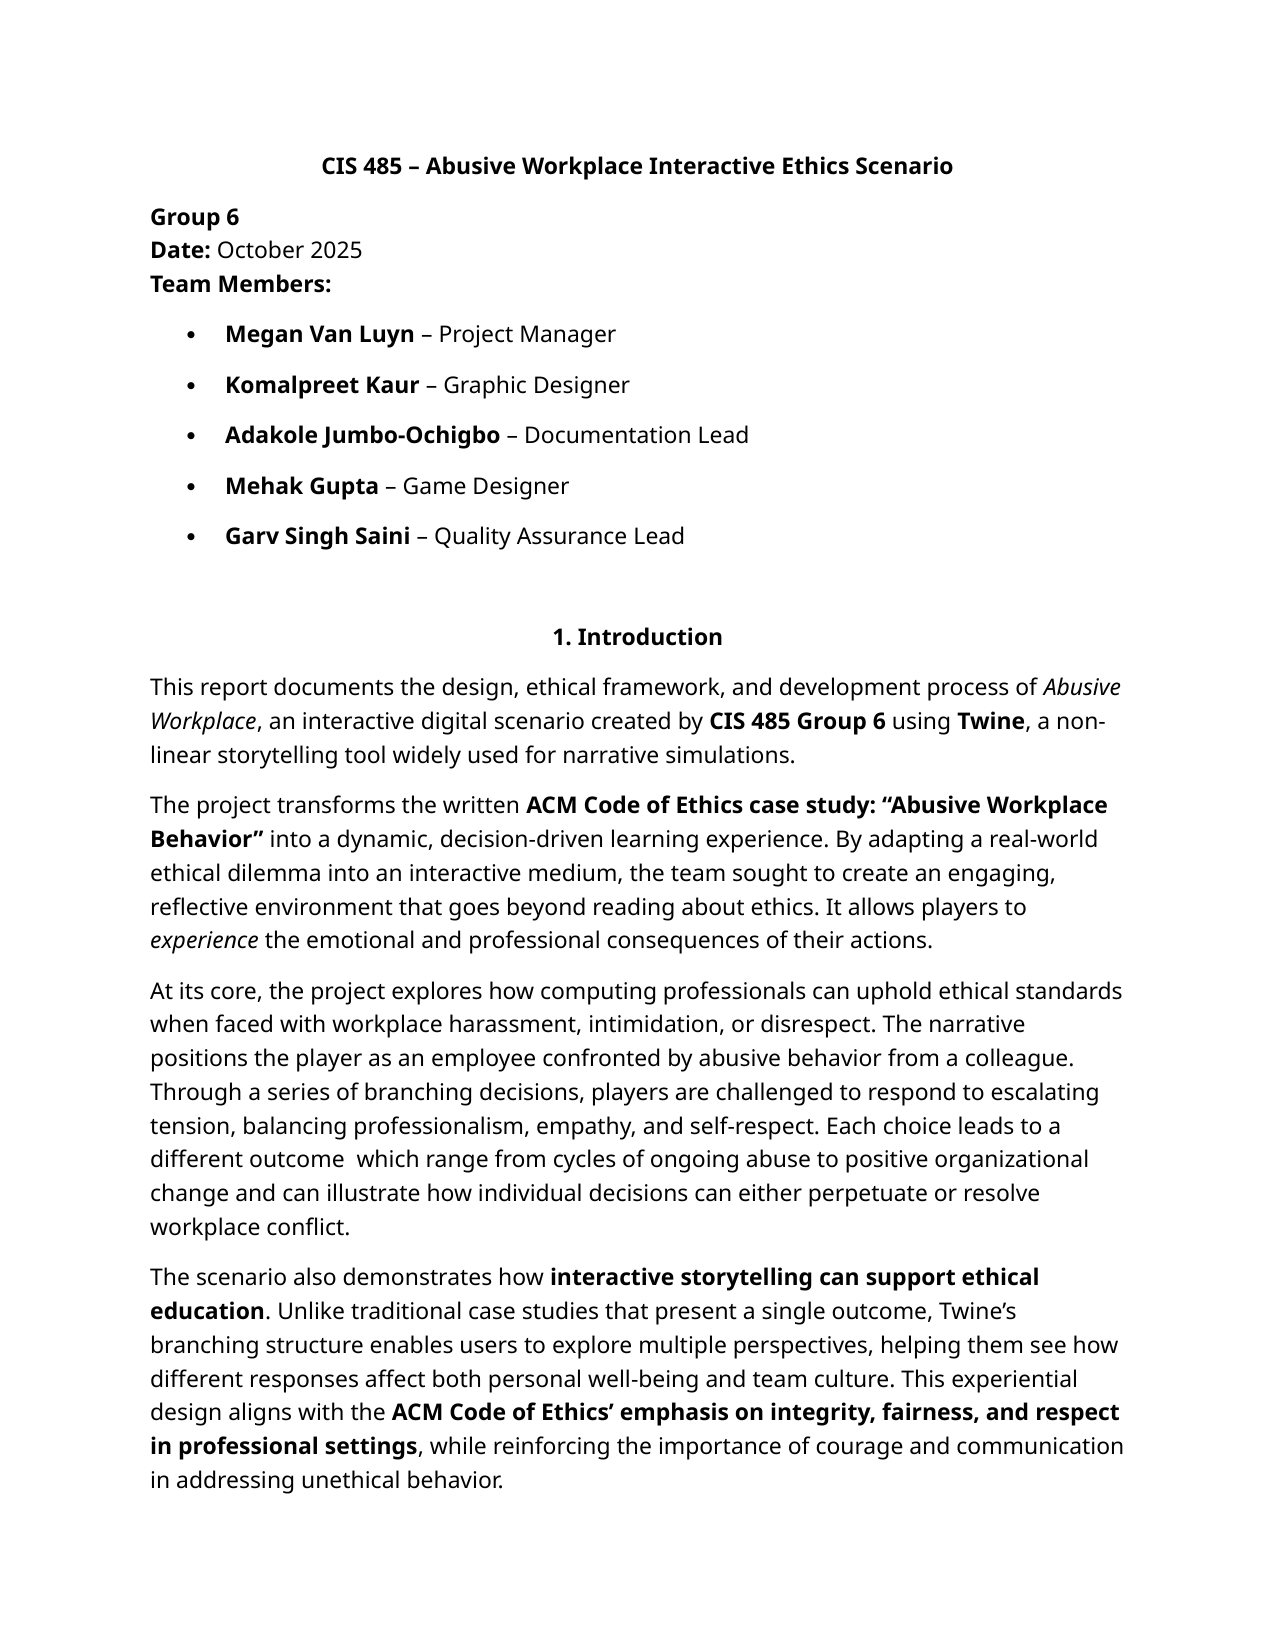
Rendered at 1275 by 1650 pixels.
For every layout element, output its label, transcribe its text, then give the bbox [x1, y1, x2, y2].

text Group 6 Date: October 2025 Team Members: [150, 200, 1125, 299]
list Komalpreet Kaur – Graphic Designer [187, 369, 1125, 400]
list Garv Singh Saini – Quality Assurance Lead [187, 520, 1125, 551]
text 1. Introduction [150, 621, 1125, 652]
text At its core, the project explores how computing professionals can uphold ethical standards when faced with workplace harassment, intimidation, or disrespect. The narrative positions the player as an employee confronted by abusive behavior from a colleague. Through a series of branching decisions, players are challenged to respond to escalating tension, balancing professionalism, empathy, and self-respect. Each choice leads to a different outcome which range from cycles of ongoing abuse to positive organizational change and can illustrate how individual decisions can either perpetuate or resolve workplace conflict. [150, 974, 1125, 1242]
text This report documents the design, ethical framework, and development process of Abusive Workplace, an interactive digital scenario created by CIS 485 Group 6 using Twine, a non-linear storytelling tool widely used for narrative simulations. [150, 671, 1125, 770]
list Mehak Gupta – Game Designer [187, 469, 1125, 501]
list Megan Van Luyn – Project Manager [187, 318, 1125, 349]
text The scenario also demonstrates how interactive storytelling can support ethical education. Unlike traditional case studies that present a single outcome, Twine’s branching structure enables users to explore multiple perspectives, helping them see how different responses affect both personal well-being and team culture. This experiential design aligns with the ACM Code of Ethics’ emphasis on integrity, fairness, and respect in professional settings, while reinforcing the importance of courage and communication in addressing unethical behavior. [150, 1261, 1125, 1495]
text CIS 485 – Abusive Workplace Interactive Ethics Scenario [150, 150, 1125, 181]
list Adakole Jumbo-Ochigbo – Documentation Lead [187, 419, 1125, 450]
text The project transforms the written ACM Code of Ethics case study: “Abusive Workplace Behavior” into a dynamic, decision-driven learning experience. By adapting a real-world ethical dilemma into an interactive medium, the team sought to create an engaging, reflective environment that goes beyond reading about ethics. It allows players to experience the emotional and professional consequences of their actions. [150, 789, 1125, 955]
